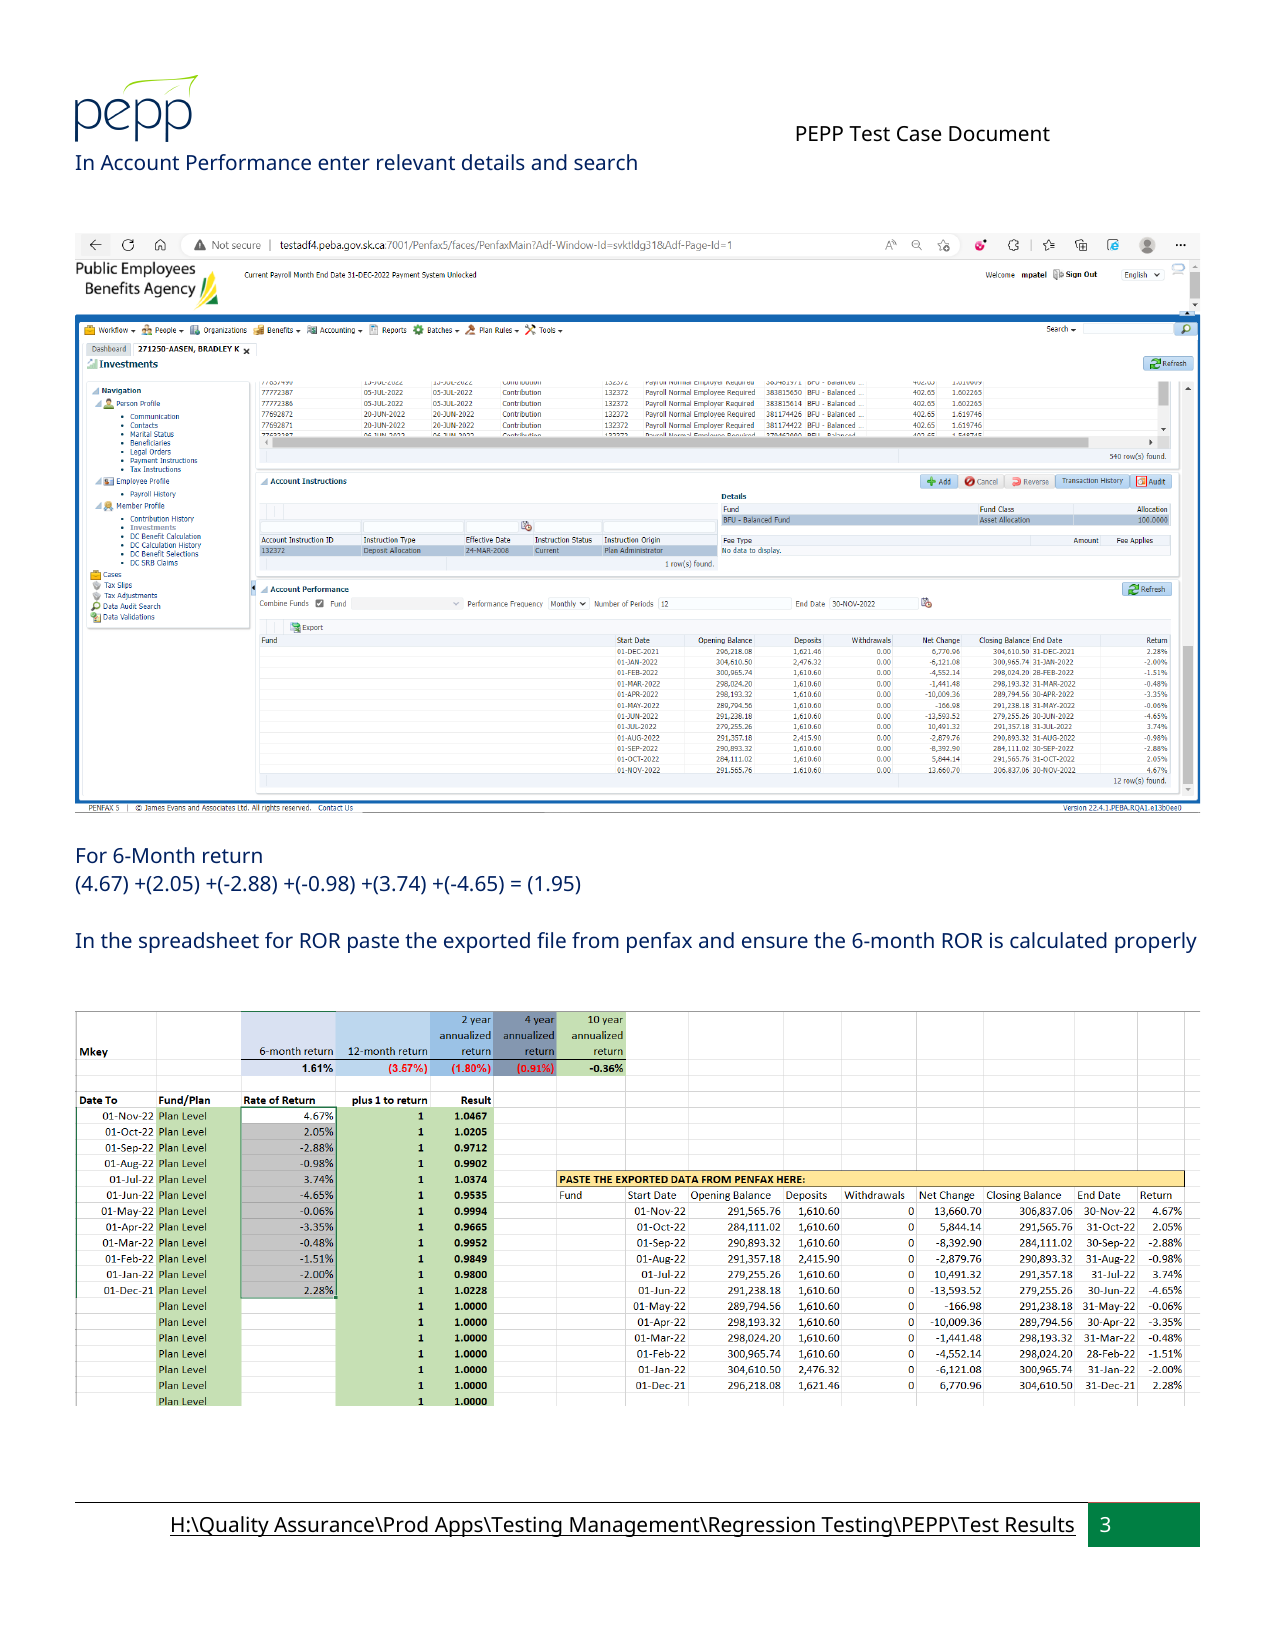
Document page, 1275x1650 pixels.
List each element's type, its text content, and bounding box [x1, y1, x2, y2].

text In Account Performance enter relevant details and search [75, 148, 1200, 176]
picture [75, 1011, 1200, 1406]
picture [75, 233, 1200, 813]
text For 6-Month return [75, 841, 1200, 869]
picture [75, 75, 199, 142]
text (4.67) +(2.05) +(-2.88) +(-0.98) +(3.74) +(-4.65) = (1.95) [75, 869, 1200, 898]
text In the spreadsheet for ROR paste the exported file from penfax and ensure the 6-month ROR is calculated properly [75, 926, 1200, 955]
